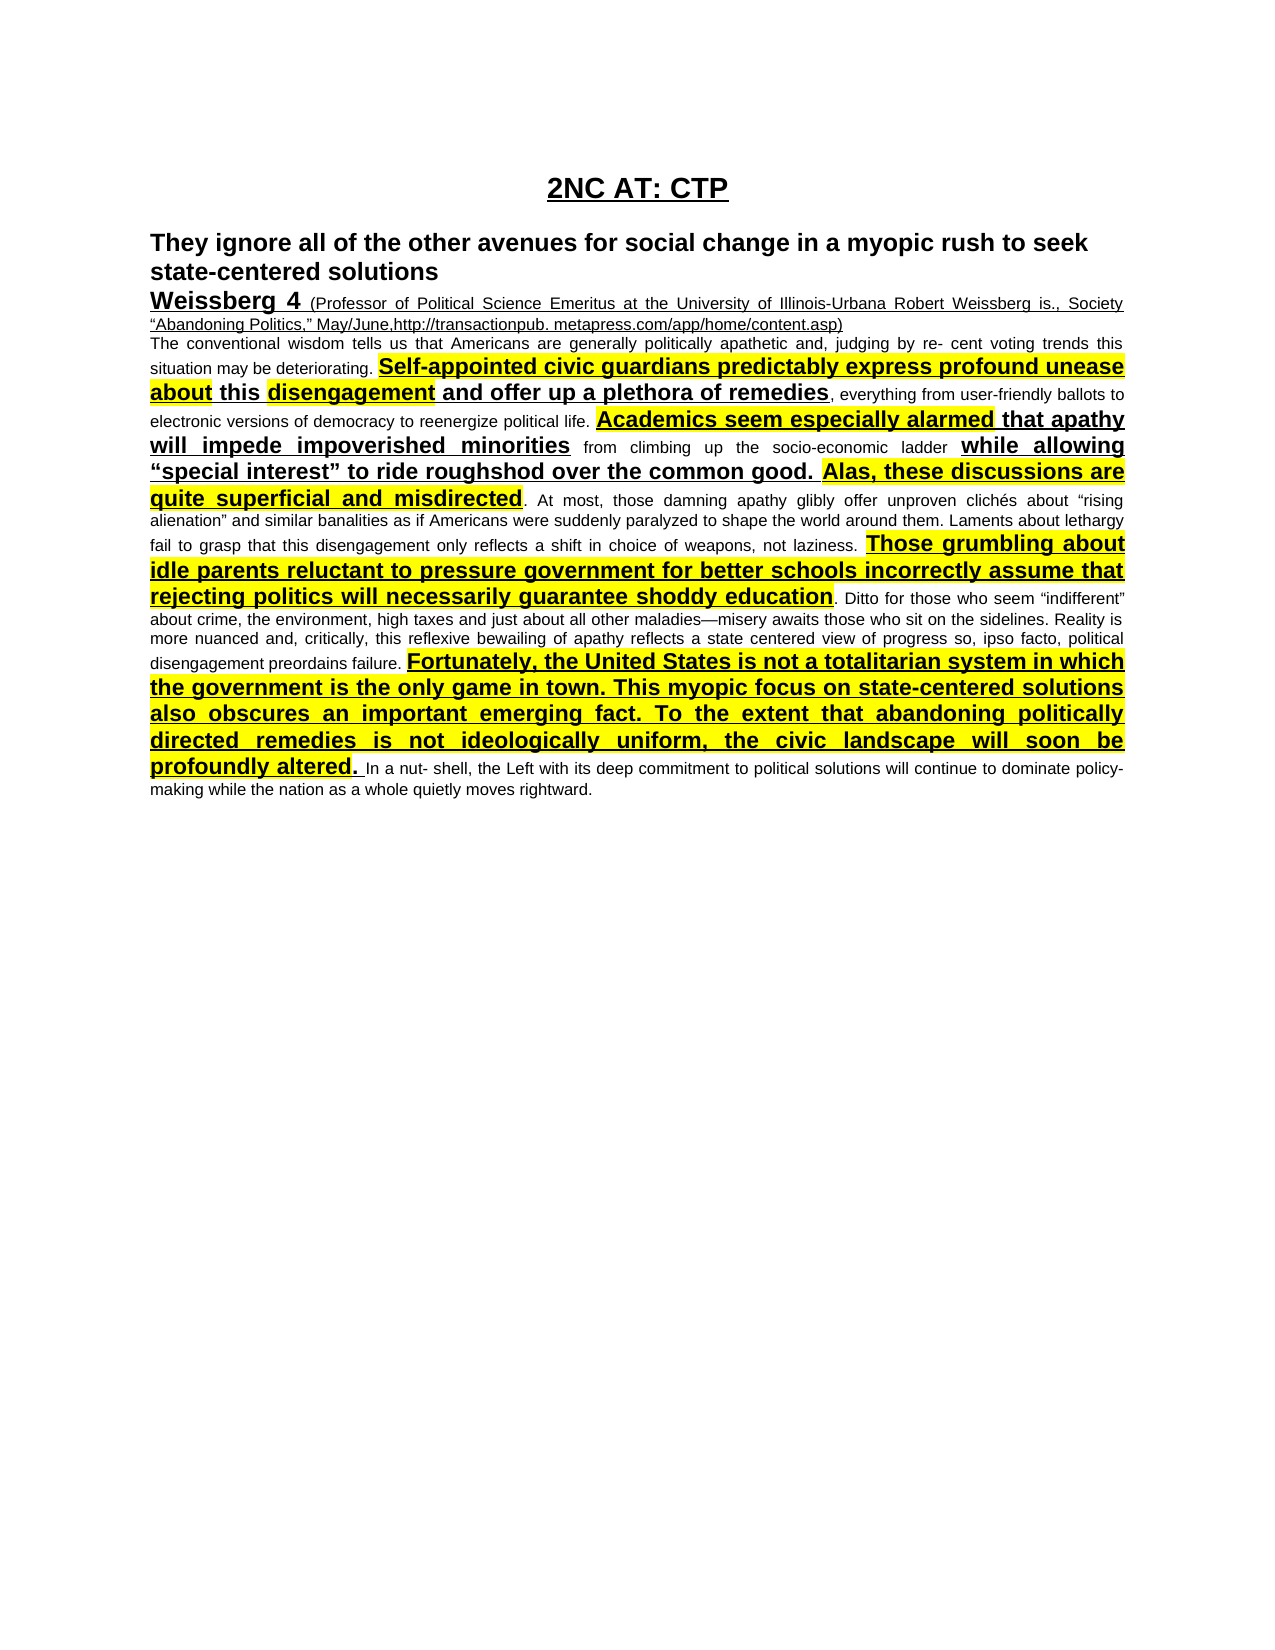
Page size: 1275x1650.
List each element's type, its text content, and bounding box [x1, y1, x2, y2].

text Weissberg 4 (Professor of Political Science Emeritus at the University of Illinois-Urbana Robert Weissberg is., Society “Abandoning Politics,” May/June,http://transactionpub. metapress.com/app/home/content.asp) [150, 286, 1125, 334]
text They ignore all of the other avenues for social change in a myopic rush to seek state-centered solutions [150, 228, 1125, 286]
subtitle 2NC AT: CTP [150, 171, 1125, 204]
text The conventional wisdom tells us that Americans are generally politically apathetic and, judging by re- cent voting trends this situation may be deteriorating. Self-appointed civic guardians predictably express profound unease about this disengagement and offer up a plethora of remedies, everything from user-friendly ballots to electronic versions of democracy to reenergize political life. Academics seem especially alarmed that apathy will impede impoverished minorities from climbing up the socio-economic ladder while allowing “special interest” to ride roughshod over the common good. Alas, these discussions are quite superficial and misdirected. At most, those damning apathy glibly offer unproven clichés about “rising alienation” and similar banalities as if Americans were suddenly paralyzed to shape the world around them. Laments about lethargy fail to grasp that this disengagement only reflects a shift in choice of weapons, not laziness. Those grumbling about idle parents reluctant to pressure government for better schools incorrectly assume that rejecting politics will necessarily guarantee shoddy education. Ditto for those who seem “indifferent” about crime, the environment, high taxes and just about all other maladies—misery awaits those who sit on the sidelines. Reality is more nuanced and, critically, this reflexive bewailing of apathy reflects a state centered view of progress so, ipso facto, political disengagement preordains failure. Fortunately, the United States is not a totalitarian system in which the government is the only game in town. This myopic focus on state-centered solutions also obscures an important emerging fact. To the extent that abandoning politically directed remedies is not ideologically uniform, the civic landscape will soon be profoundly altered. In a nut- shell, the Left with its deep commitment to political solutions will continue to dominate policy-making while the nation as a whole quietly moves rightward. [150, 379, 1125, 557]
